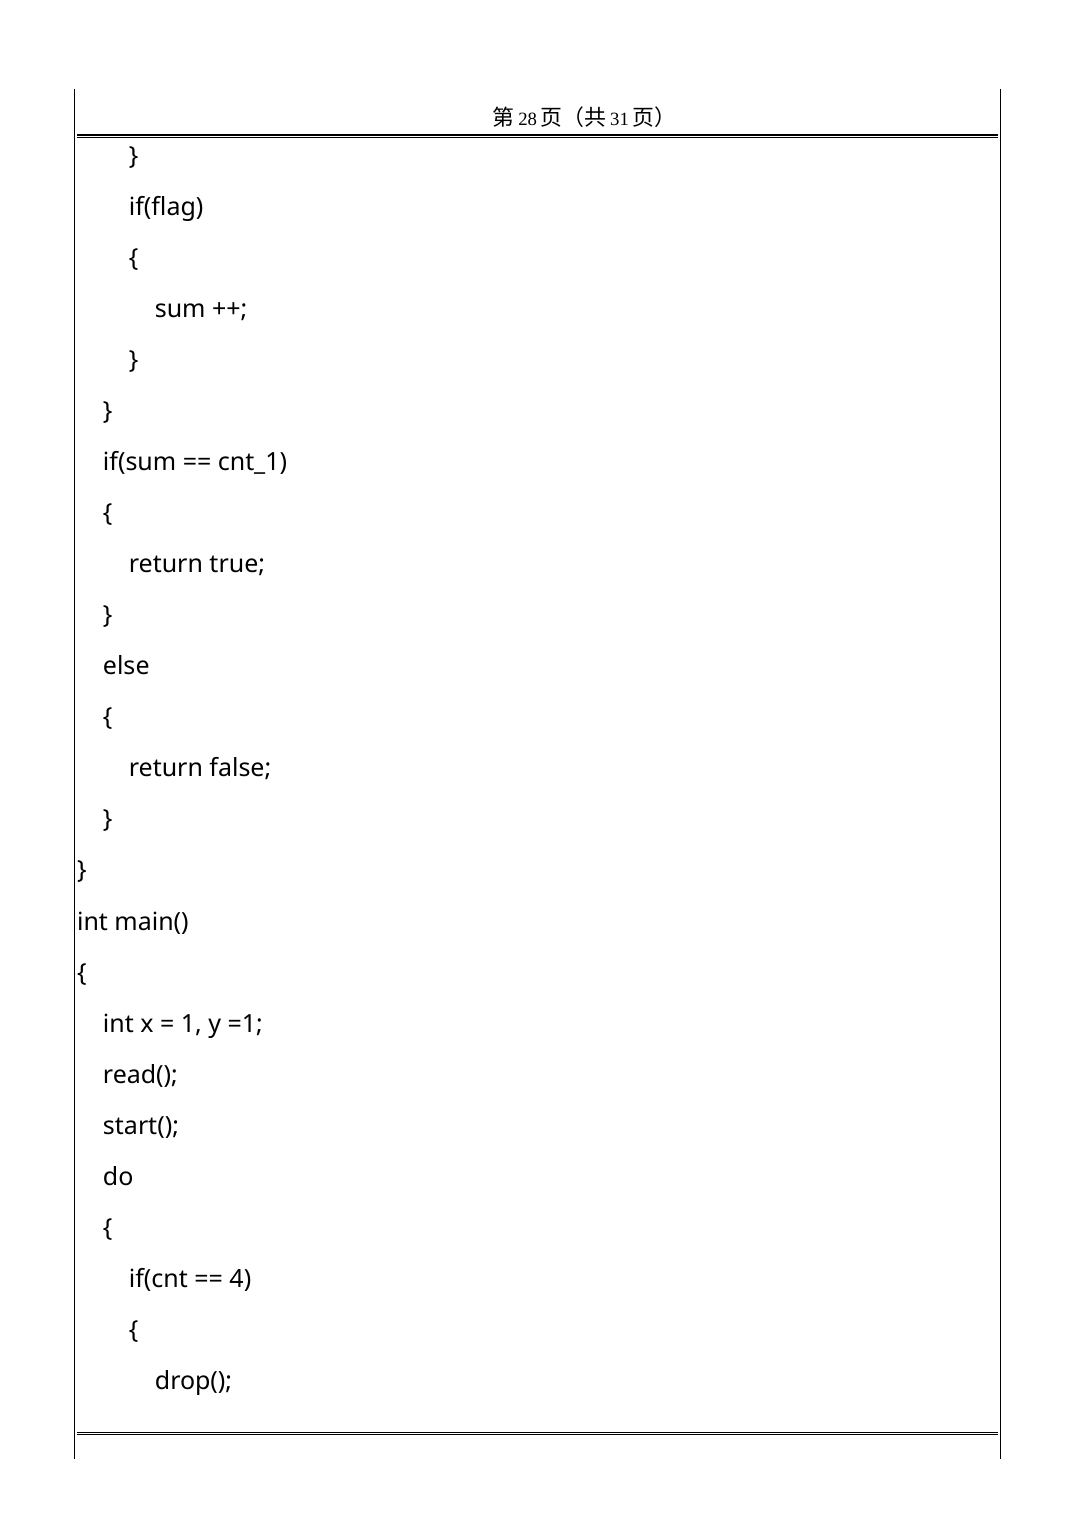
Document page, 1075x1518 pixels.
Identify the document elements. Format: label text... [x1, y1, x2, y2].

text } [77, 342, 998, 376]
text { [77, 699, 998, 733]
text } [77, 597, 998, 631]
text return true; [77, 546, 998, 580]
text else [77, 648, 998, 682]
text { [77, 1209, 998, 1243]
text sum ++; [77, 291, 998, 325]
text int x = 1, y =1; [77, 1005, 998, 1039]
text read(); [77, 1056, 998, 1090]
text { [77, 240, 998, 274]
text start(); [77, 1107, 998, 1141]
text int main() [77, 903, 998, 937]
text } [77, 801, 998, 835]
text } [77, 138, 998, 172]
text } [77, 393, 998, 427]
text return false; [77, 750, 998, 784]
text drop(); [77, 1363, 998, 1397]
text { [77, 495, 998, 529]
text if(flag) [77, 189, 998, 223]
text if(cnt == 4) [77, 1261, 998, 1294]
text { [77, 954, 998, 988]
text { [77, 1312, 998, 1346]
text do [77, 1158, 998, 1192]
text if(sum == cnt_1) [77, 444, 998, 478]
text } [77, 852, 998, 886]
